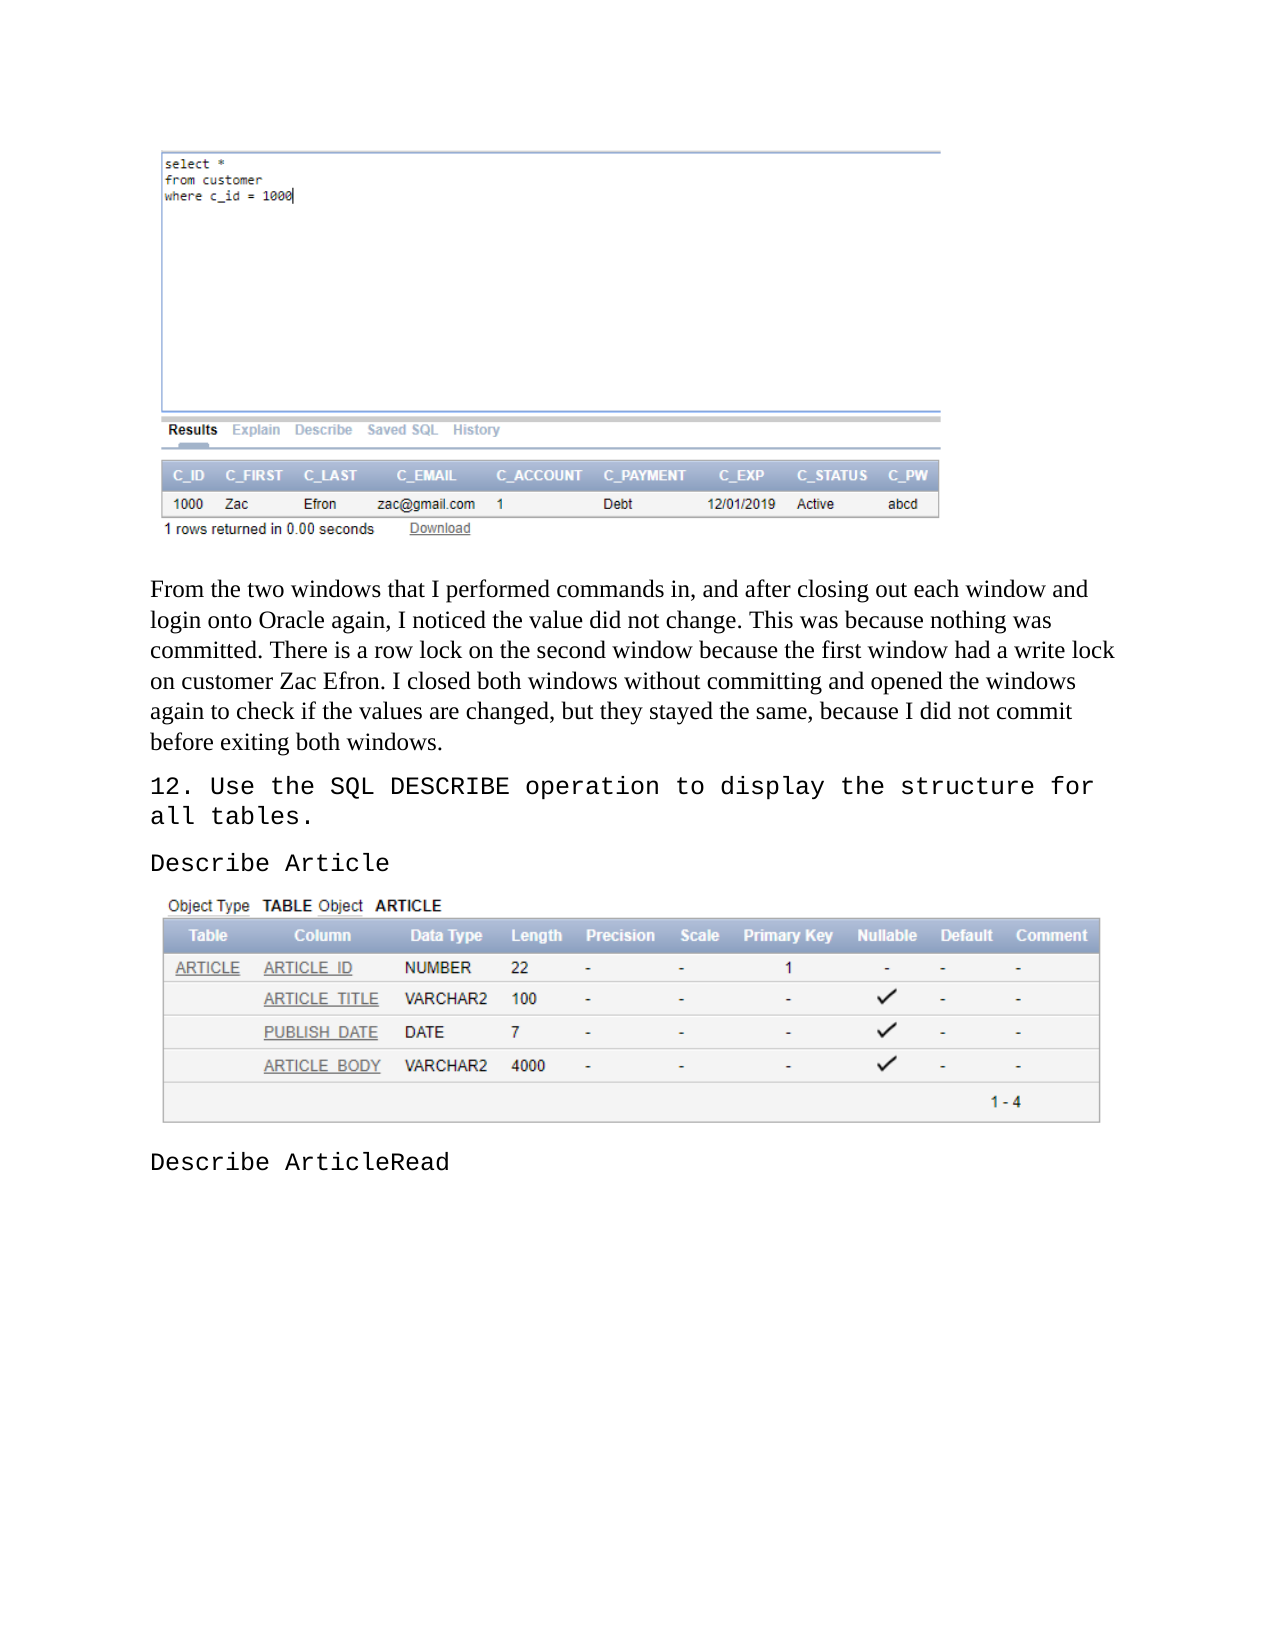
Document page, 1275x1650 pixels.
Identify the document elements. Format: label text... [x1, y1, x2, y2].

picture [150, 897, 1125, 1132]
text 12. Use the SQL DESCRIBE operation to display the structure for all tables. [150, 774, 1125, 832]
text Describe ArticleRead [150, 1149, 1125, 1178]
text From the two windows that I performed commands in, and after closing out each window and login onto Oracle again, I noticed the value did not change. This was because nothing was committed. There is a row lock on the second window because the first window had a write lock on customer Zac Efron. I closed both windows without committing and opened the windows again to check if the values are changed, but they stayed the same, because I did not commit before exiting both windows. [150, 574, 1125, 755]
picture [150, 150, 941, 557]
text Describe Article [150, 850, 1125, 879]
